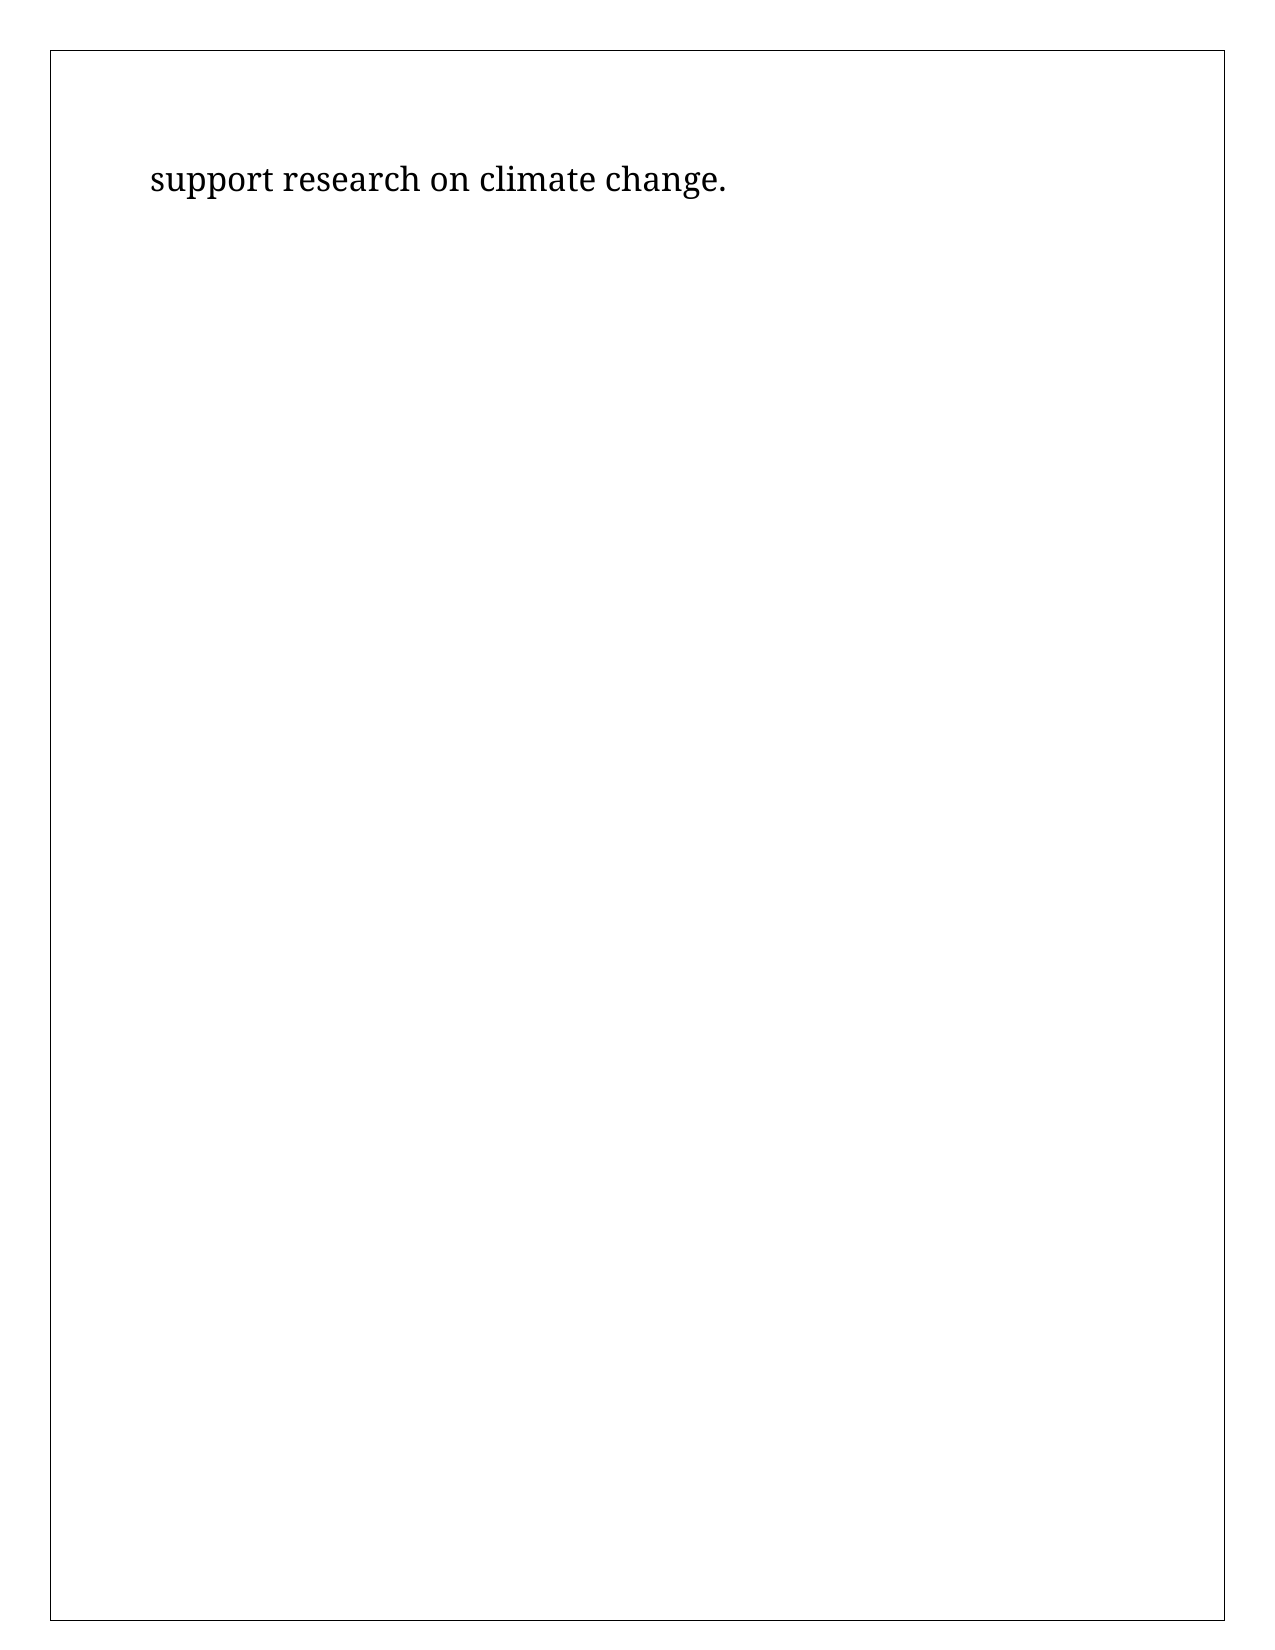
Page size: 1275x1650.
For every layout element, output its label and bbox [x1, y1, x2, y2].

list [150, 156, 1116, 202]
